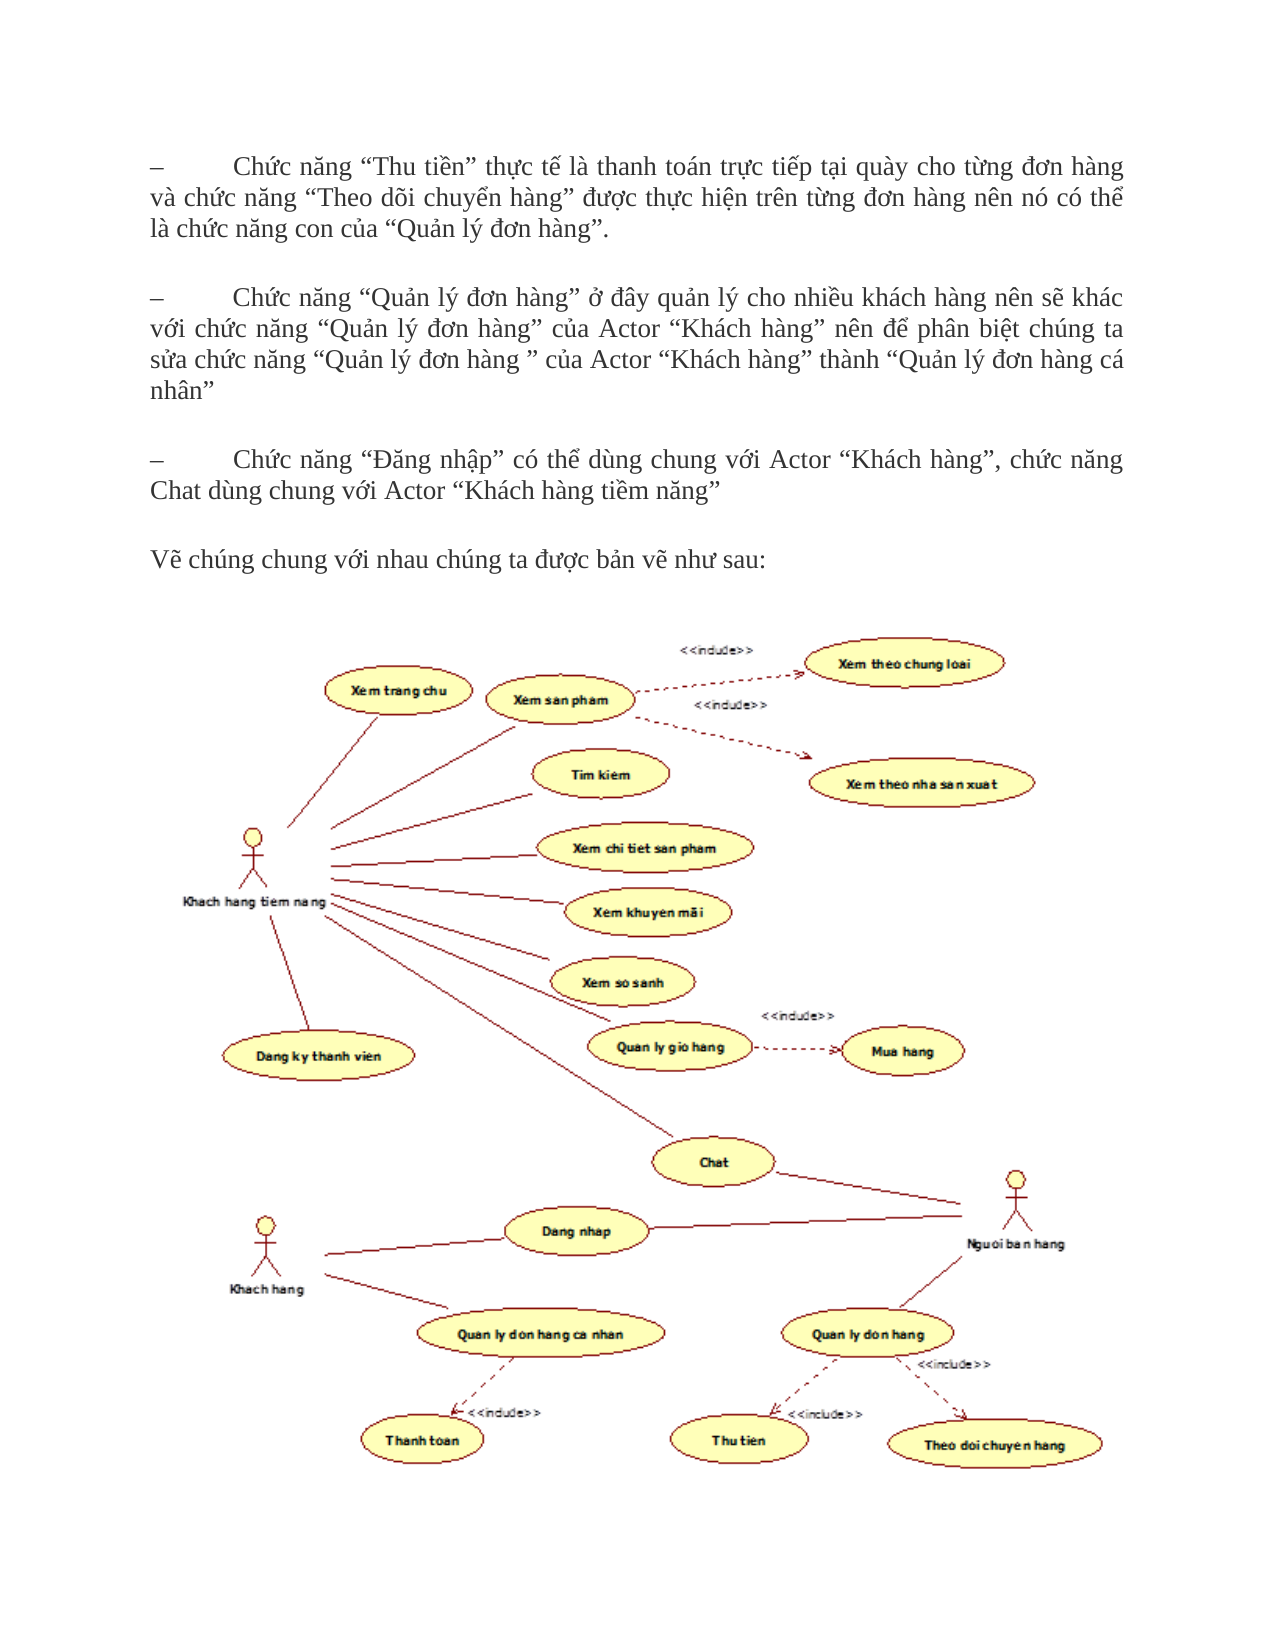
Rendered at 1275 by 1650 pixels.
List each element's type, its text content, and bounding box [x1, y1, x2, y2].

picture [150, 611, 1131, 1497]
text – Chức năng “Đăng nhập” có thể dùng chung với Actor “Khách hàng”, chức năng Chat dùng chung với Actor “Khách hàng tiềm năng” [150, 443, 1125, 505]
text – Chức năng “Quản lý đơn hàng” ở đây quản lý cho nhiều khách hàng nên sẽ khác với chức năng “Quản lý đơn hàng” của Actor “Khách hàng” nên để phân biệt chúng ta sửa chức năng “Quản lý đơn hàng ” của Actor “Khách hàng” thành “Quản lý đơn hàng cá nhân” [150, 281, 1125, 406]
text Vẽ chúng chung với nhau chúng ta được bản vẽ như sau: [150, 543, 1125, 574]
text – Chức năng “Thu tiền” thực tế là thanh toán trực tiếp tại quày cho từng đơn hàng và chức năng “Theo dõi chuyển hàng” được thực hiện trên từng đơn hàng nên nó có thể là chức năng con của “Quản lý đơn hàng”. [150, 150, 1125, 243]
